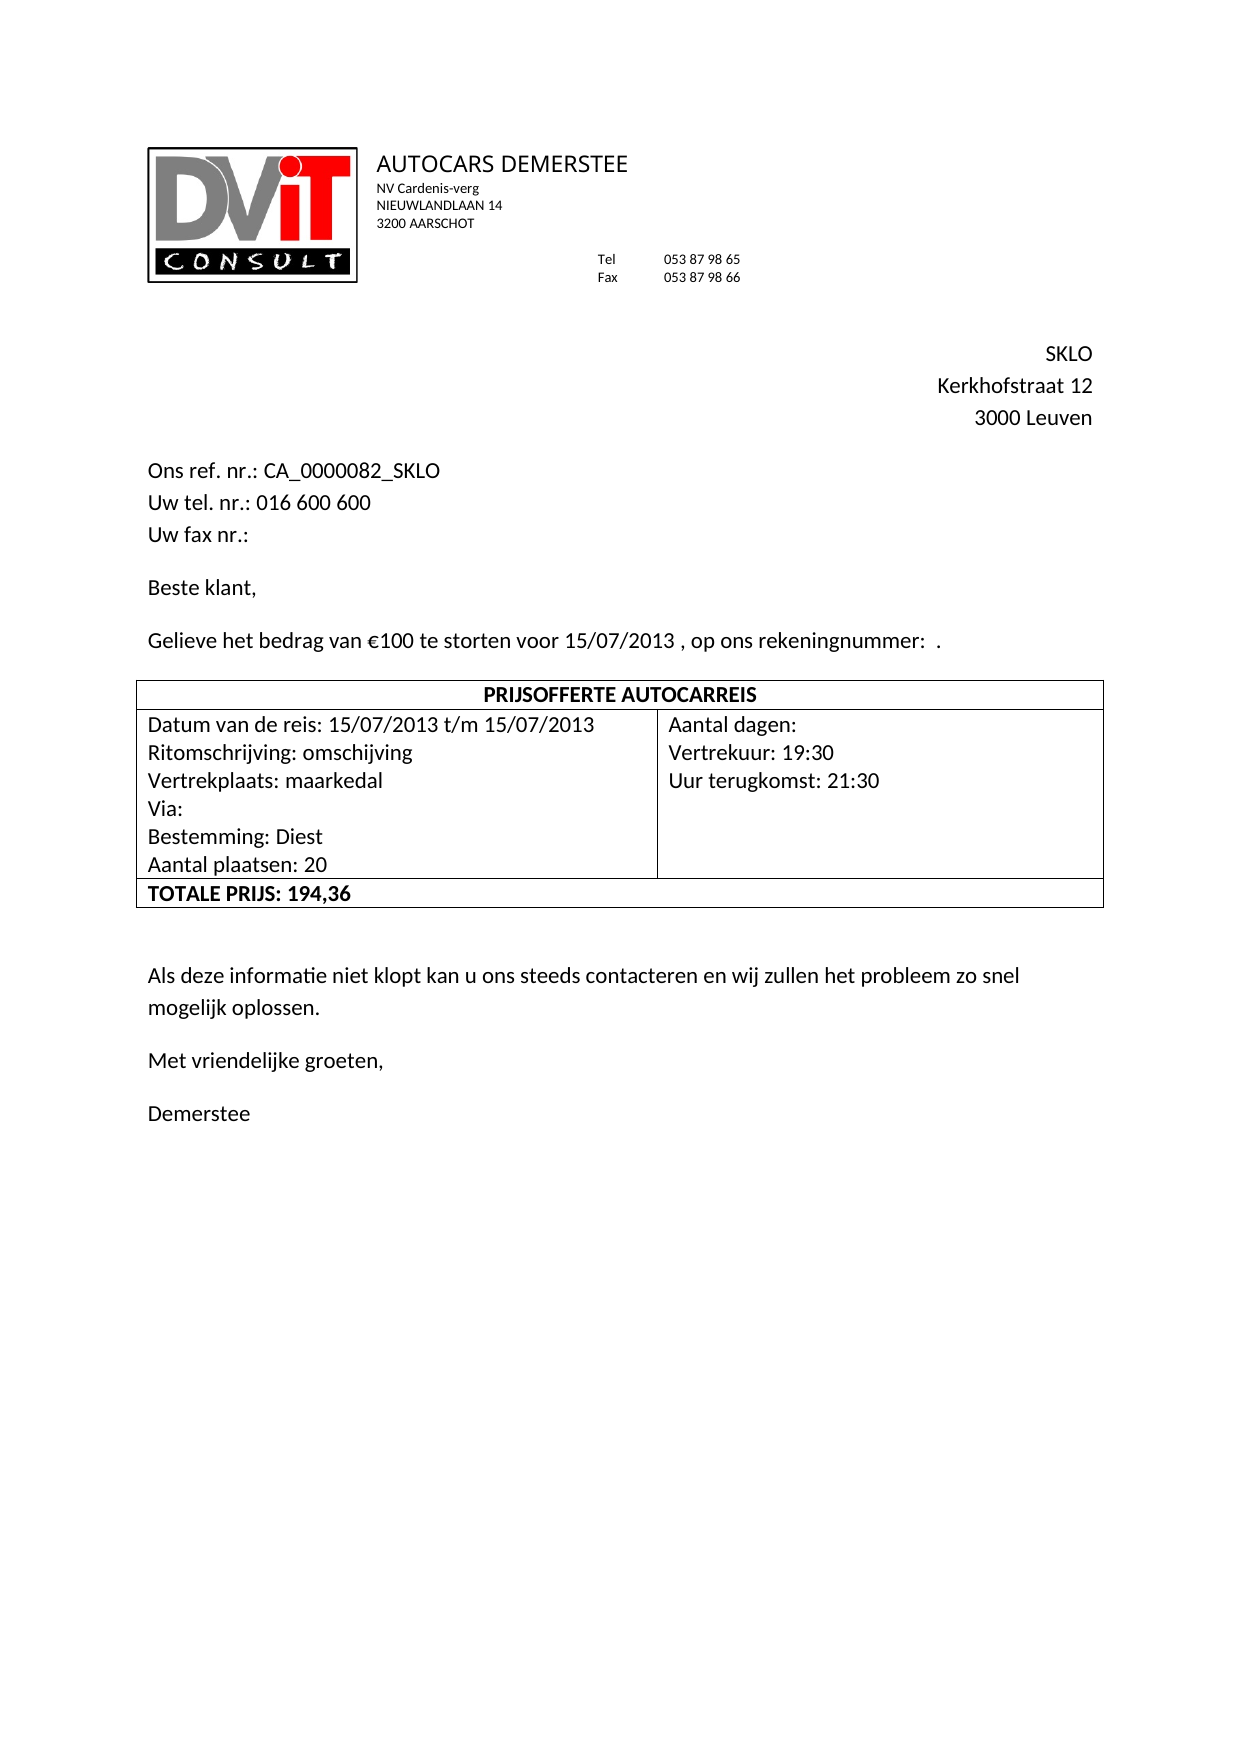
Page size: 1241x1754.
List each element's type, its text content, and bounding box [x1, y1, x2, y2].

text AUTOCARS DEMERSTEE NV Cardenis-verg NIEUWLANDLAAN 14 3200 AARSCHOT [358, 148, 1093, 232]
text Beste klant, [148, 573, 1093, 602]
table_cell TOTALE PRIJS: 194,36 [137, 879, 1103, 907]
text Als deze informatie niet klopt kan u ons steeds contacteren en wij zullen het probleem zo snel mogelijk oplossen. [148, 961, 1093, 1021]
text Met vriendelijke groeten, [148, 1046, 1093, 1074]
text SKLO Kerkhofstraat 12 3000 Leuven [148, 339, 1093, 431]
text Gelieve het bedrag van €100 te storten voor 15/07/2013 , op ons rekeningnummer: . [148, 627, 1093, 654]
picture [147, 147, 358, 283]
text Ons ref. nr.: CA_0000082_SKLO Uw tel. nr.: 016 600 600 Uw fax nr.: [148, 456, 1093, 548]
table_cell Aantal dagen: Vertrekuur: 19:30 Uur terugkomst: 21:30 [658, 710, 1103, 878]
table_cell Datum van de reis: 15/07/2013 t/m 15/07/2013 Ritomschrijving: omschijving Vertrekplaats: maarkedal Via: Bestemming: Diest Aantal plaatsen: 20 [137, 710, 657, 878]
table_header PRIJSOFFERTE AUTOCARREIS [137, 681, 1103, 709]
text Demerstee [148, 1099, 1093, 1127]
text Tel 053 87 98 65 Fax 053 87 98 66 [369, 250, 1093, 286]
